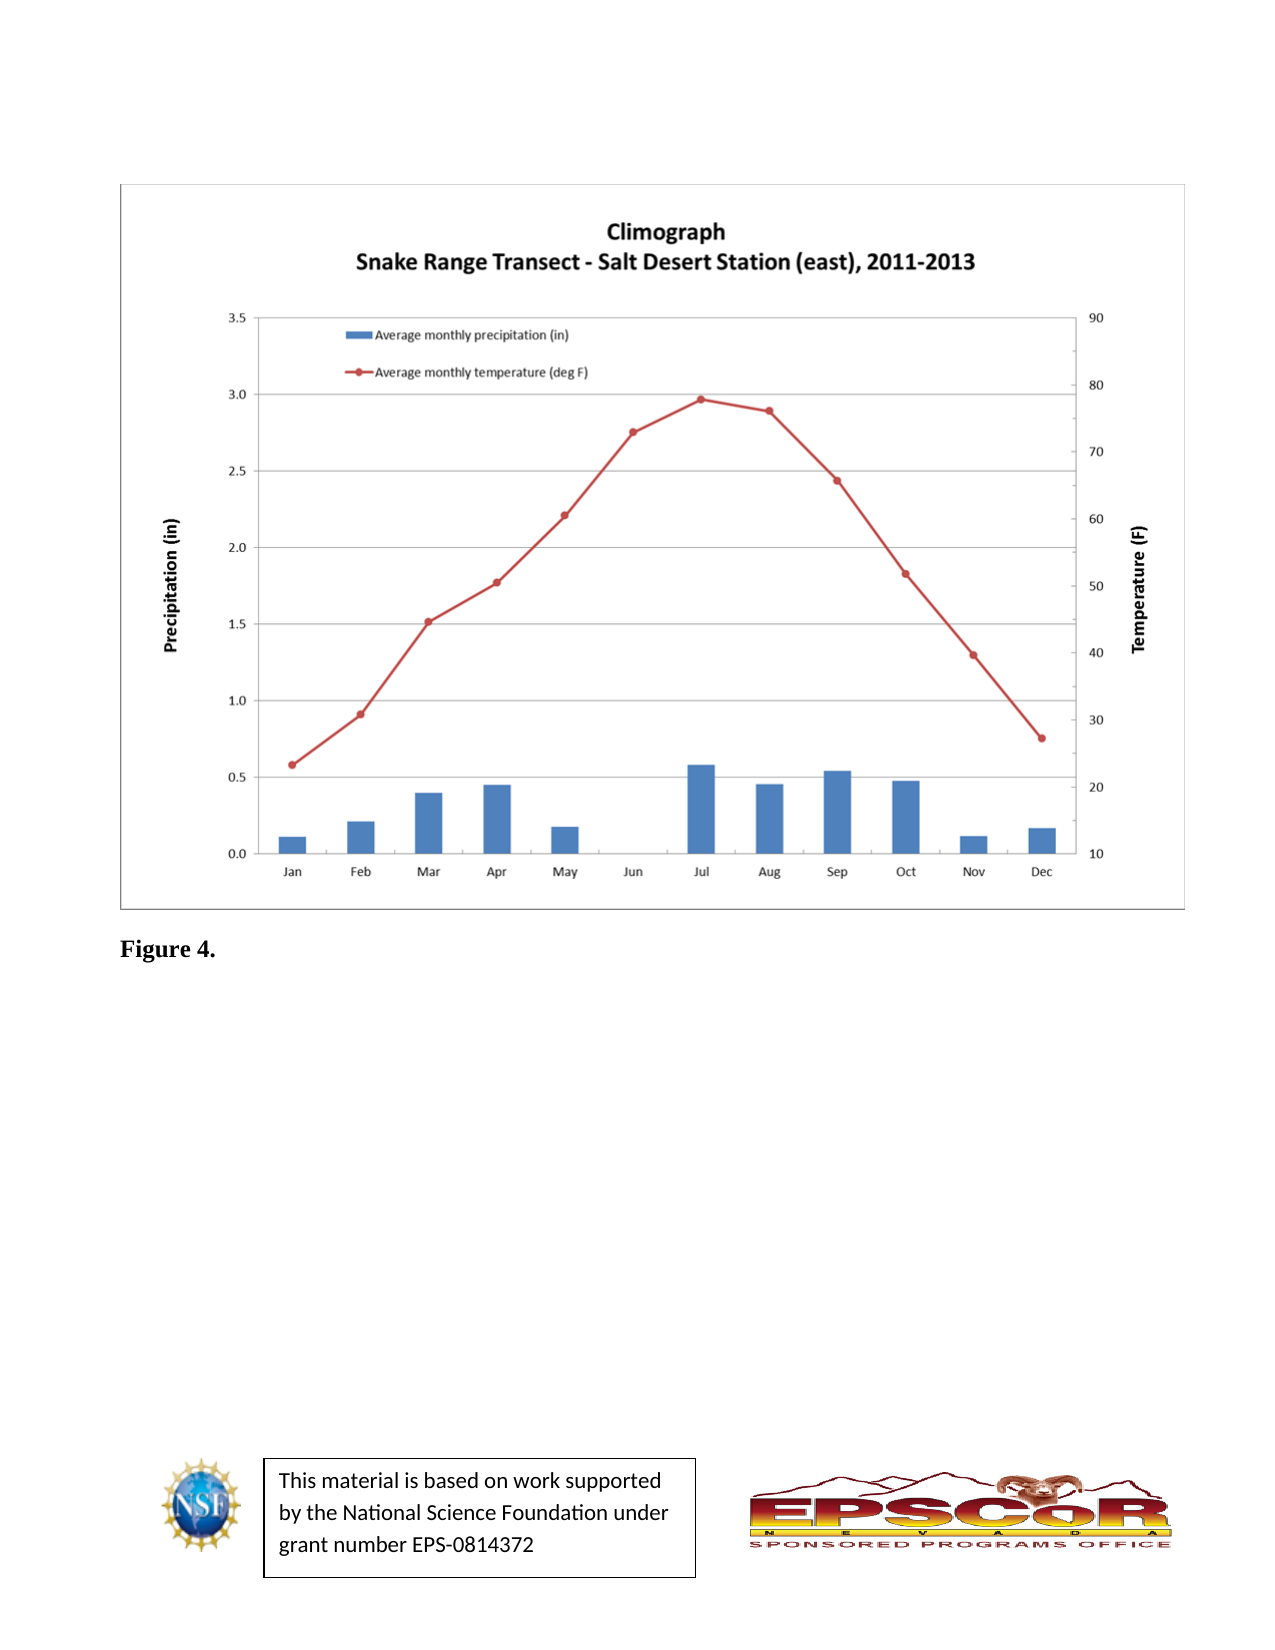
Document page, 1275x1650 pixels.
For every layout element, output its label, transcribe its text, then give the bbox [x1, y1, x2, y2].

picture [161, 1458, 241, 1552]
picture [737, 1472, 1185, 1552]
text Figure 4. [120, 934, 1200, 963]
picture [120, 184, 1185, 910]
